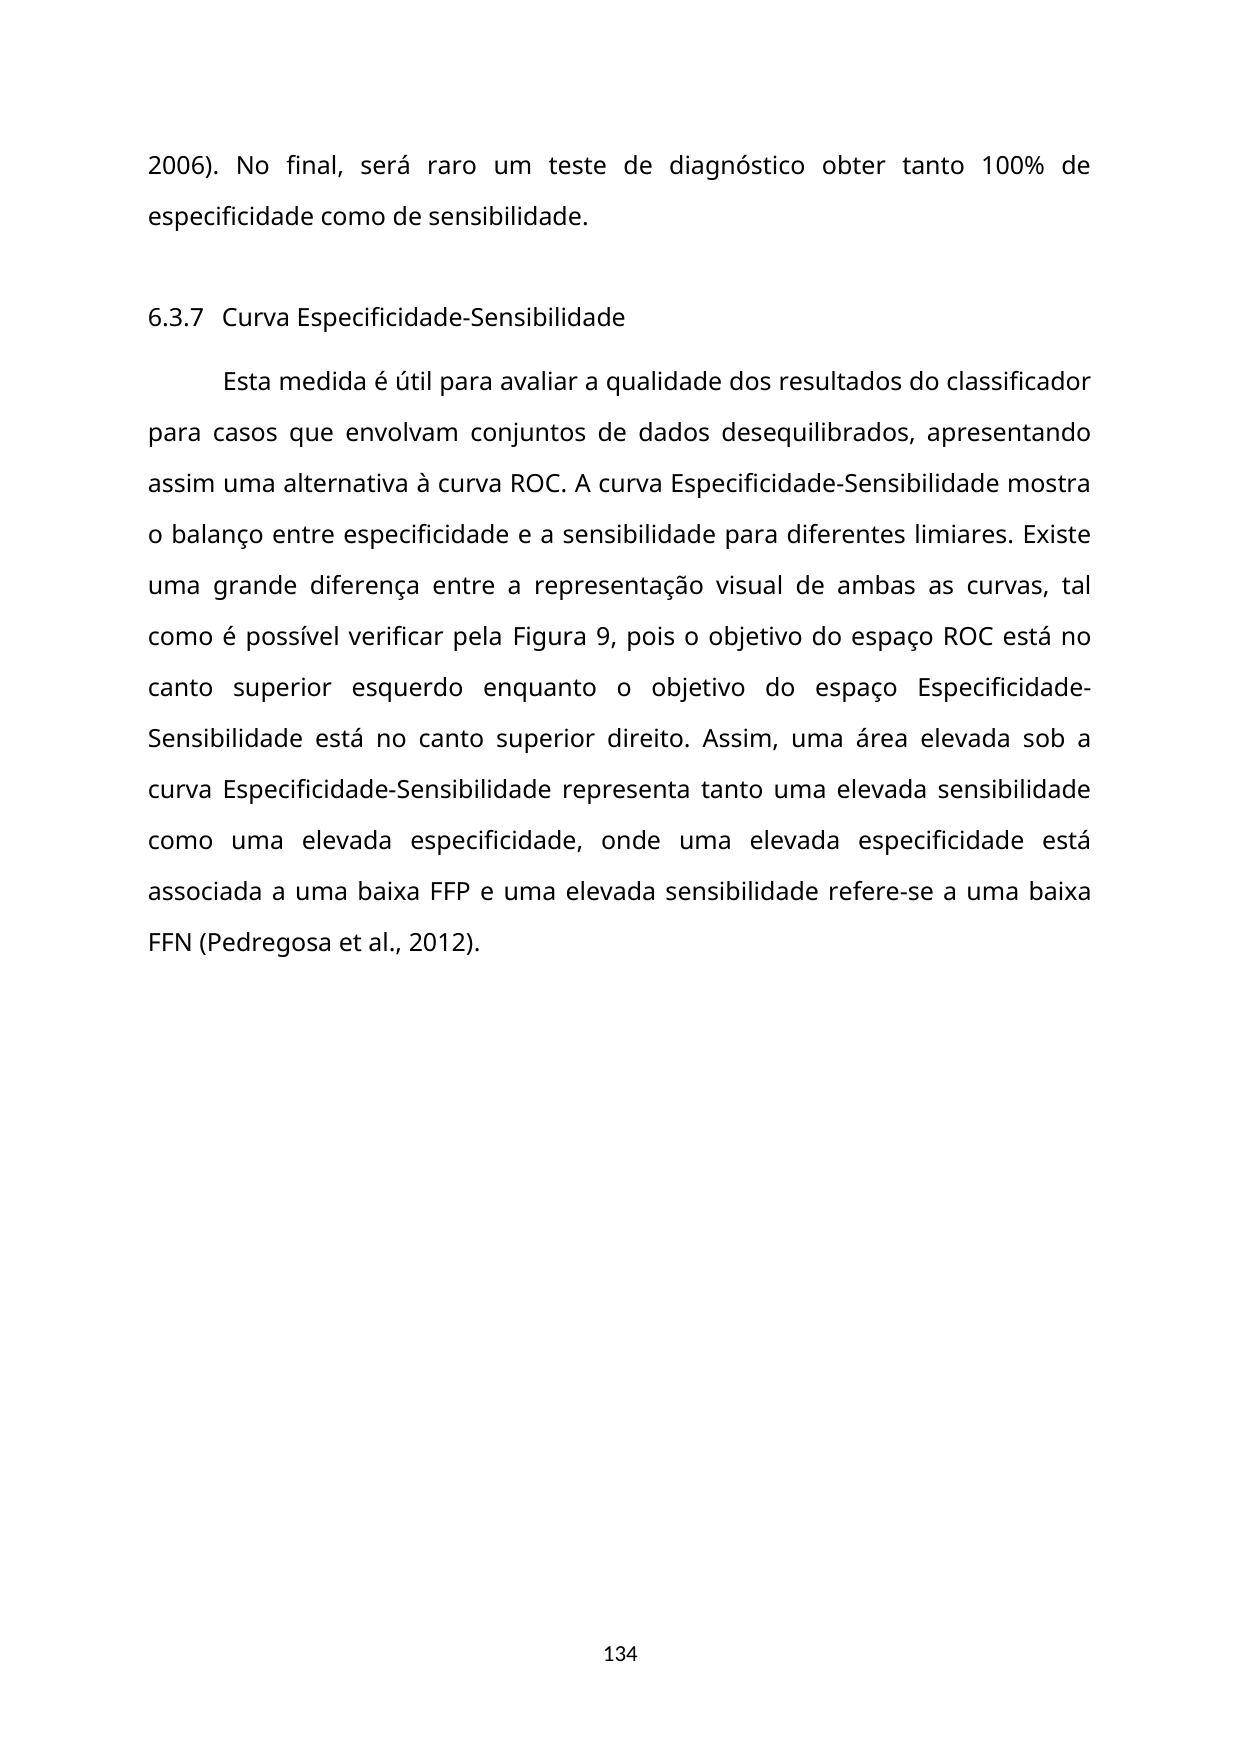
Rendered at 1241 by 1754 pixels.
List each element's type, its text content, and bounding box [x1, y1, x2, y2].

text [148, 148, 1092, 233]
subtitle Curva Especificidade-Sensibilidade [148, 300, 1092, 334]
text Esta medida é útil para avaliar a qualidade dos resultados do classificador para casos que envolvam conjuntos de dados desequilibrados, apresentando assim uma alternativa à curva ROC. A curva Especificidade-Sensibilidade mostra o balanço entre especificidade e a sensibilidade para diferentes limiares. Existe uma grande diferença entre a representação visual de ambas as curvas, tal como é possível verificar pela Figura 9, pois o objetivo do espaço ROC está no canto superior esquerdo enquanto o objetivo do espaço Especificidade-Sensibilidade está no canto superior direito. Assim, uma área elevada sob a curva Especificidade-Sensibilidade representa tanto uma elevada sensibilidade como uma elevada especificidade, onde uma elevada especificidade está associada a uma baixa FFP e uma elevada sensibilidade refere-se a uma baixa FFN (Pedregosa et al., 2012). [148, 363, 1092, 959]
